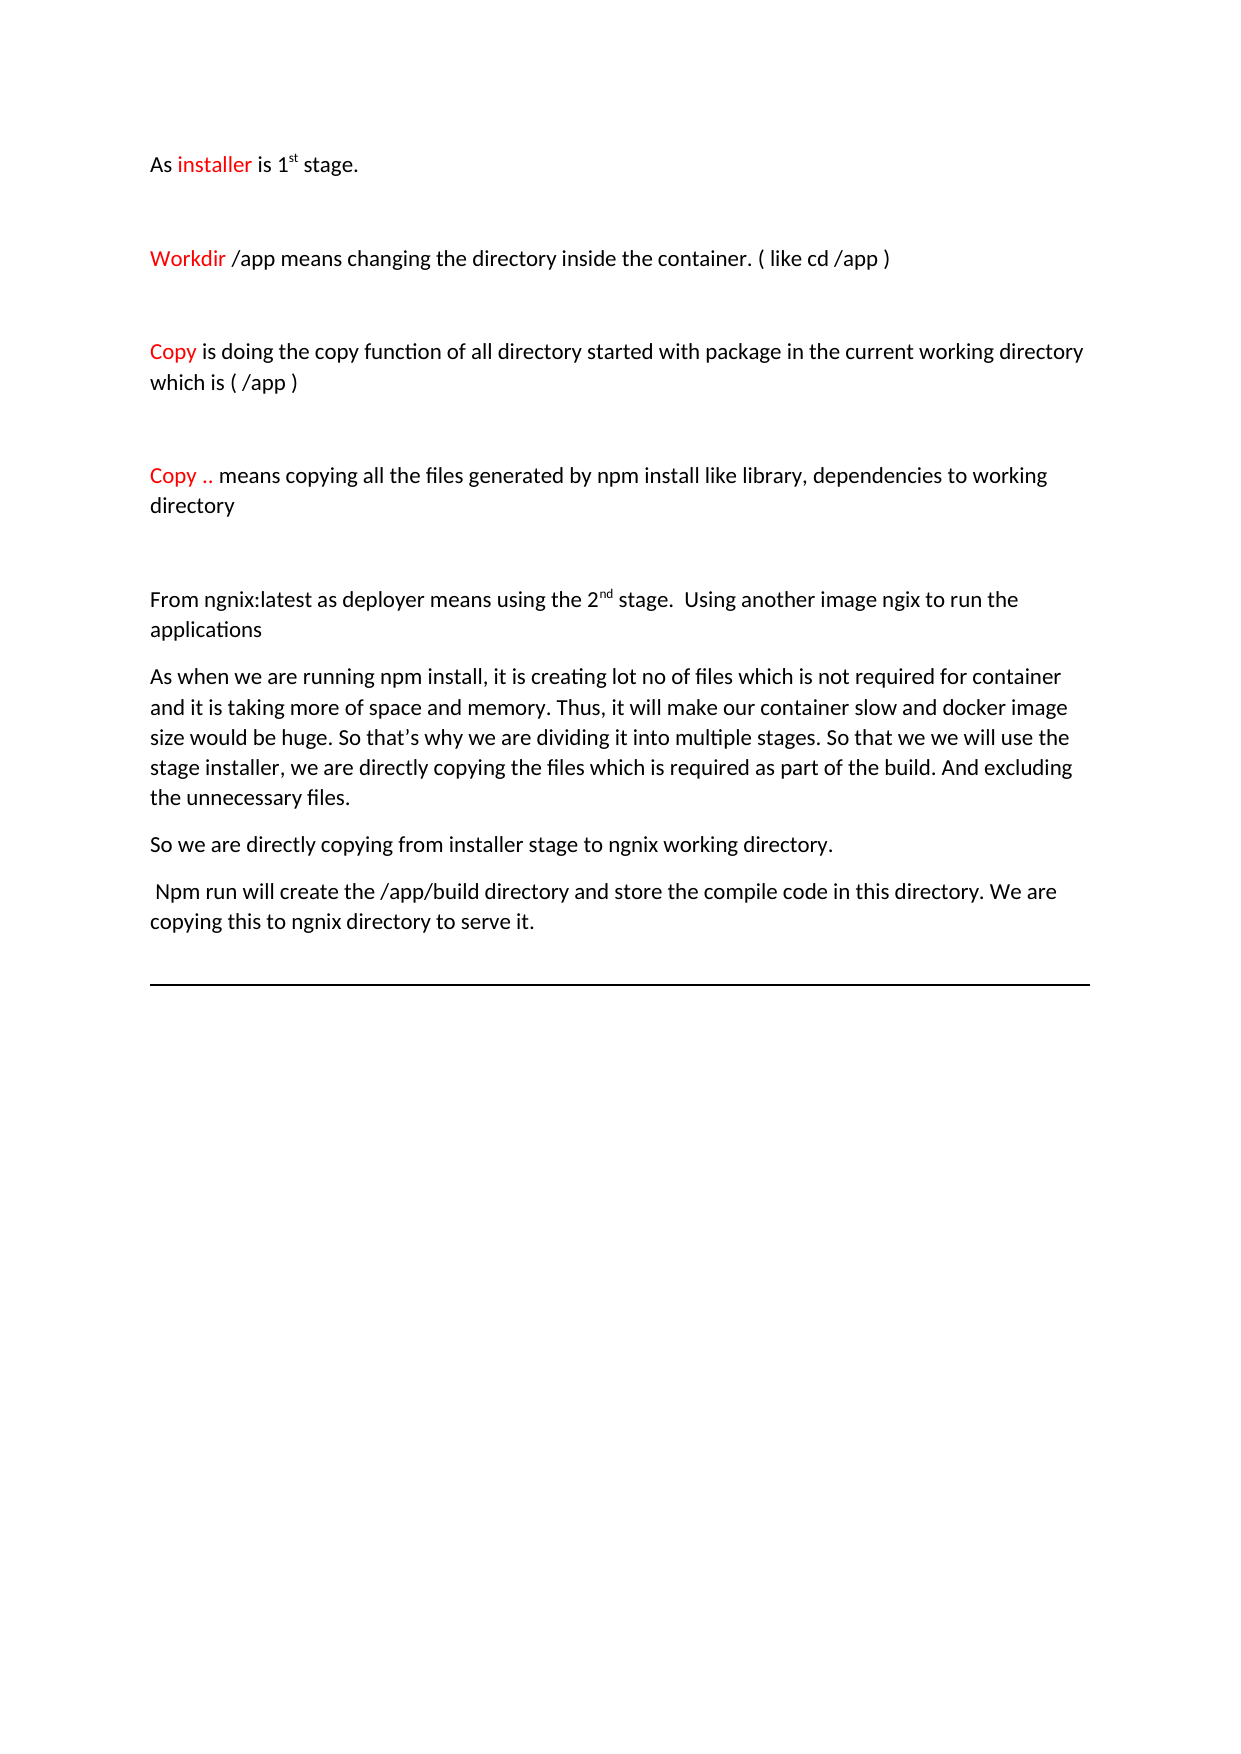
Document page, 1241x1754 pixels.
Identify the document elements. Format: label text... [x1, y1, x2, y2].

text Copy .. means copying all the files generated by npm install like library, dependencies to working directory [150, 461, 1090, 520]
text Copy is doing the copy function of all directory started with package in the current working directory which is ( /app ) [150, 337, 1090, 396]
text From ngnix:latest as deployer means using the 2nd stage. Using another image ngix to run the applications [150, 585, 1090, 644]
text Workdir /app means changing the directory inside the container. ( like cd /app ) [150, 244, 1090, 272]
text So we are directly copying from installer stage to ngnix working directory. [150, 830, 1090, 858]
text As installer is 1st stage. [150, 150, 1090, 178]
text As when we are running npm install, it is creating lot no of files which is not required for container and it is taking more of space and memory. Thus, it will make our container slow and docker image size would be huge. So that’s why we are dividing it into multiple stages. So that we we will use the stage installer, we are directly copying the files which is required as part of the build. And excluding the unnecessary files. [150, 662, 1090, 811]
text Npm run will create the /app/build directory and store the compile code in this directory. We are copying this to ngnix directory to serve it. [150, 877, 1090, 935]
